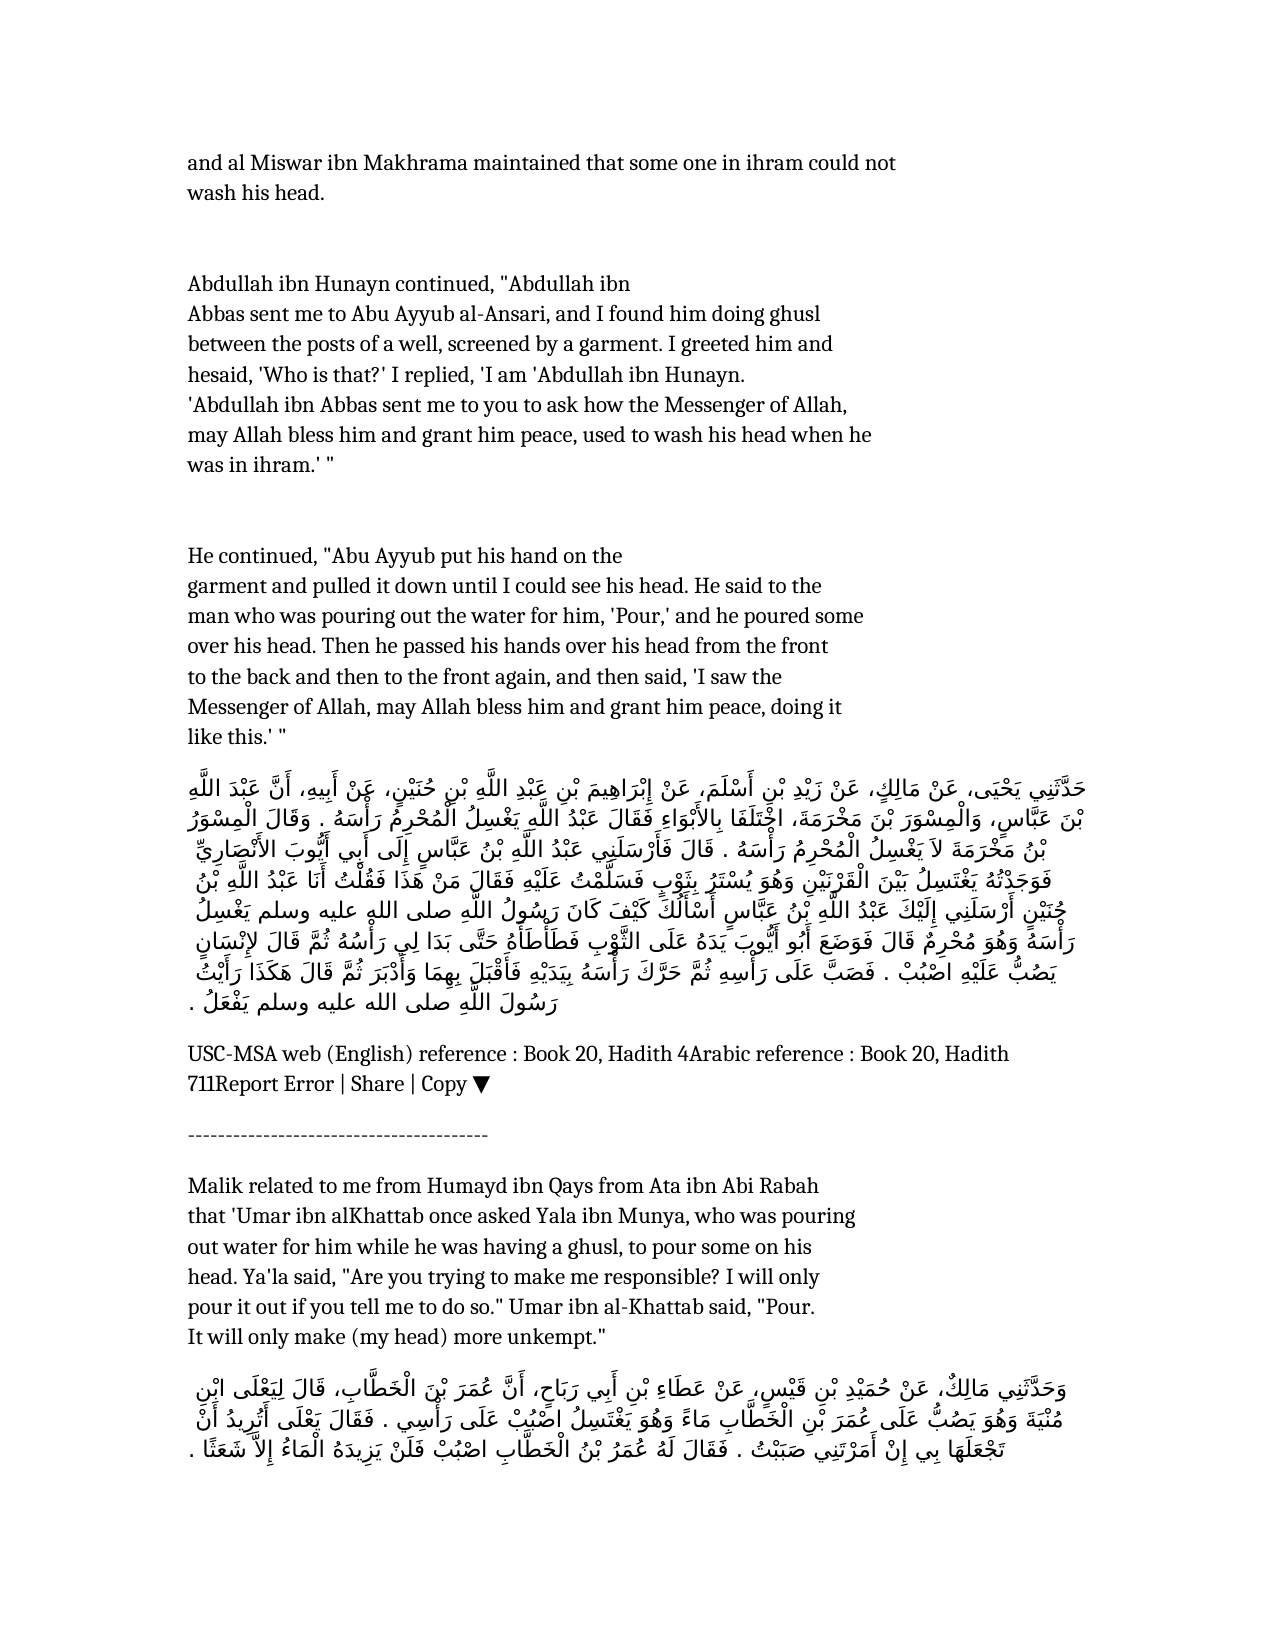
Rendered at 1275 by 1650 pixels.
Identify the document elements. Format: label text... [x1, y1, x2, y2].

text وَحَدَّثَنِي مَالِكٌ، عَنْ حُمَيْدِ بْنِ قَيْسٍ، عَنْ عَطَاءِ بْنِ أَبِي رَبَاحٍ، أَنَّ عُمَرَ بْنَ الْخَطَّابِ، قَالَ لِيَعْلَى ابْنِ مُنْيَةَ وَهُوَ يَصُبُّ عَلَى عُمَرَ بْنِ الْخَطَّابِ مَاءً وَهُوَ يَغْتَسِلُ اصْبُبْ عَلَى رَأْسِي ‏.‏ فَقَالَ يَعْلَى أَتُرِيدُ أَنْ تَجْعَلَهَا بِي إِنْ أَمَرْتَنِي صَبَبْتُ ‏.‏ فَقَالَ لَهُ عُمَرُ بْنُ الْخَطَّابِ اصْبُبْ فَلَنْ يَزِيدَهُ الْمَاءُ إِلاَّ شَعَثًا ‏.‏ [187, 1375, 1087, 1463]
text Malik related to me from Humayd ibn Qays from Ata ibn Abi Rabah that 'Umar ibn alKhattab once asked Yala ibn Munya, who was pouring out water for him while he was having a ghusl, to pour some on his head. Ya'la said, "Are you trying to make me responsible? I will only pour it out if you tell me to do so." Umar ibn al-Khattab said, "Pour. It will only make (my head) more unkempt." [187, 1173, 1087, 1351]
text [187, 150, 1087, 750]
text حَدَّثَنِي يَحْيَى، عَنْ مَالِكٍ، عَنْ زَيْدِ بْنِ أَسْلَمَ، عَنْ إِبْرَاهِيمَ بْنِ عَبْدِ اللَّهِ بْنِ حُنَيْنٍ، عَنْ أَبِيهِ، أَنَّ عَبْدَ اللَّهِ بْنَ عَبَّاسٍ، وَالْمِسْوَرَ بْنَ مَخْرَمَةَ، اخْتَلَفَا بِالأَبْوَاءِ فَقَالَ عَبْدُ اللَّهِ يَغْسِلُ الْمُحْرِمُ رَأْسَهُ ‏.‏ وَقَالَ الْمِسْوَرُ بْنُ مَخْرَمَةَ لاَ يَغْسِلُ الْمُحْرِمُ رَأْسَهُ ‏.‏ قَالَ فَأَرْسَلَنِي عَبْدُ اللَّهِ بْنُ عَبَّاسٍ إِلَى أَبِي أَيُّوبَ الأَنْصَارِيِّ فَوَجَدْتُهُ يَغْتَسِلُ بَيْنَ الْقَرْنَيْنِ وَهُوَ يُسْتَرُ بِثَوْبٍ فَسَلَّمْتُ عَلَيْهِ فَقَالَ مَنْ هَذَا فَقُلْتُ أَنَا عَبْدُ اللَّهِ بْنُ حُنَيْنٍ أَرْسَلَنِي إِلَيْكَ عَبْدُ اللَّهِ بْنُ عَبَّاسٍ أَسْأَلُكَ كَيْفَ كَانَ رَسُولُ اللَّهِ صلى الله عليه وسلم يَغْسِلُ رَأْسَهُ وَهُوَ مُحْرِمٌ قَالَ فَوَضَعَ أَبُو أَيُّوبَ يَدَهُ عَلَى الثَّوْبِ فَطَأْطَأَهُ حَتَّى بَدَا لِي رَأْسُهُ ثُمَّ قَالَ لإِنْسَانٍ يَصُبُّ عَلَيْهِ اصْبُبْ ‏.‏ فَصَبَّ عَلَى رَأْسِهِ ثُمَّ حَرَّكَ رَأْسَهُ بِيَدَيْهِ فَأَقْبَلَ بِهِمَا وَأَدْبَرَ ثُمَّ قَالَ هَكَذَا رَأَيْتُ رَسُولَ اللَّهِ صلى الله عليه وسلم يَفْعَلُ ‏.‏ [187, 775, 1087, 1016]
text ---------------------------------------- [187, 1122, 1087, 1148]
text USC-MSA web (English) reference : Book 20, Hadith 4Arabic reference : Book 20, Hadith 711Report Error | Share | Copy ▼ [187, 1041, 1087, 1097]
